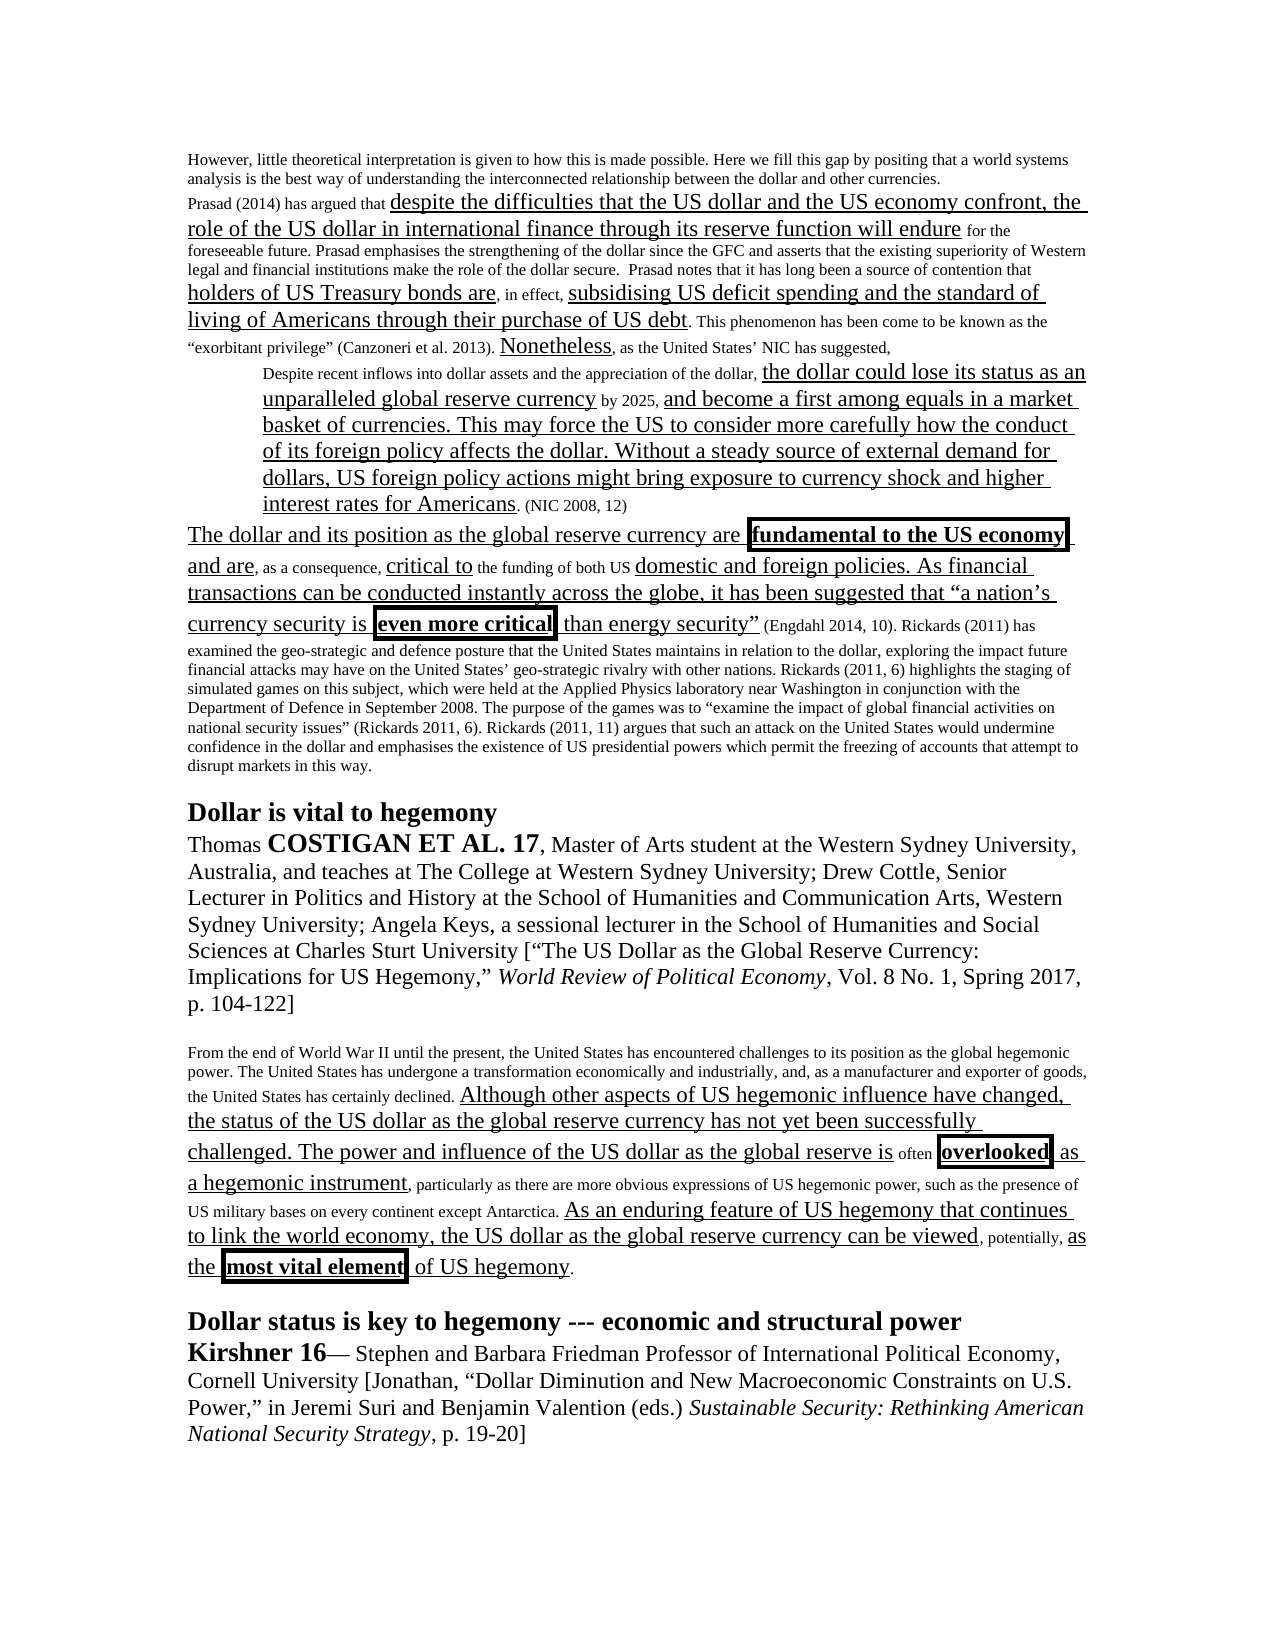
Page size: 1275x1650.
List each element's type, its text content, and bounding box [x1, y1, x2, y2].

text Thomas COSTIGAN ET AL. 17, Master of Arts student at the Western Sydney University, Australia, and teaches at The College at Western Sydney University; Drew Cottle, Senior Lecturer in Politics and History at the School of Humanities and Communication Arts, Western Sydney University; Angela Keys, a sessional lecturer in the School of Humanities and Social Sciences at Charles Sturt University [“The US Dollar as the Global Reserve Currency: Implications for US Hegemony,” World Review of Political Economy, Vol. 8 No. 1, Spring 2017, p. 104-122] [187, 827, 1087, 1016]
text From the end of World War II until the present, the United States has encountered challenges to its position as the global hegemonic power. The United States has undergone a transformation economically and industrially, and, as a manufacturer and exporter of goods, the United States has certainly declined. Although other aspects of US hegemonic influence have changed, the status of the US dollar as the global reserve currency has not yet been successfully challenged. The power and influence of the US dollar as the global reserve is often overlooked as a hegemonic instrument, particularly as there are more obvious expressions of US hegemonic power, such as the presence of US military bases on every continent except Antarctica. As an enduring feature of US hegemony that continues to link the world economy, the US dollar as the global reserve currency can be viewed, potentially, as the most vital element of US hegemony. [187, 1042, 1087, 1284]
text Kirshner 16— Stephen and Barbara Friedman Professor of International Political Economy, Cornell University [Jonathan, “Dollar Diminution and New Macroeconomic Constraints on U.S. Power,” in Jeremi Suri and Benjamin Valention (eds.) Sustainable Security: Rethinking American National Security Strategy, p. 19-20] [187, 1336, 1087, 1446]
subtitle Dollar is vital to hegemony [187, 796, 1087, 827]
subtitle Dollar status is key to hegemony --- economic and structural power [187, 1305, 1087, 1336]
text The dollar and its position as the global reserve currency are fundamental to the US economy and are, as a consequence, critical to the funding of both US domestic and foreign policies. As financial transactions can be conducted instantly across the globe, it has been suggested that “a nation’s currency security is even more critical than energy security” (Engdahl 2014, 10). Rickards (2011) has examined the geo-strategic and defence posture that the United States maintains in relation to the dollar, exploring the impact future financial attacks may have on the United States’ geo-strategic rivalry with other nations. Rickards (2011, 6) highlights the staging of simulated games on this subject, which were held at the Applied Physics laboratory near Washington in conjunction with the Department of Defence in September 2008. The purpose of the games was to “examine the impact of global financial activities on national security issues” (Rickards 2011, 6). Rickards (2011, 11) argues that such an attack on the United States would undermine confidence in the dollar and emphasises the existence of US presidential powers which permit the freezing of accounts that attempt to disrupt markets in this way. [187, 517, 1087, 775]
text Prasad (2014) has argued that despite the difficulties that the US dollar and the US economy confront, the role of the US dollar in international finance through its reserve function will endure for the foreseeable future. Prasad emphasises the strengthening of the dollar since the GFC and asserts that the existing superiority of Western legal and financial institutions make the role of the dollar secure. Prasad notes that it has long been a source of contention that holders of US Treasury bonds are, in effect, subsidising US deficit spending and the standard of living of Americans through their purchase of US debt. This phenomenon has been come to be known as the “exorbitant privilege” (Canzoneri et al. 2013). Nonetheless, as the United States’ NIC has suggested, [187, 188, 1087, 358]
text Despite recent inflows into dollar assets and the appreciation of the dollar, the dollar could lose its status as an unparalleled global reserve currency by 2025, and become a first among equals in a market basket of currencies. This may force the US to consider more carefully how the conduct of its foreign policy affects the dollar. Without a steady source of external demand for dollars, US foreign policy actions might bring exposure to currency shock and higher interest rates for Americans. (NIC 2008, 12) [262, 358, 1087, 517]
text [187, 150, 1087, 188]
